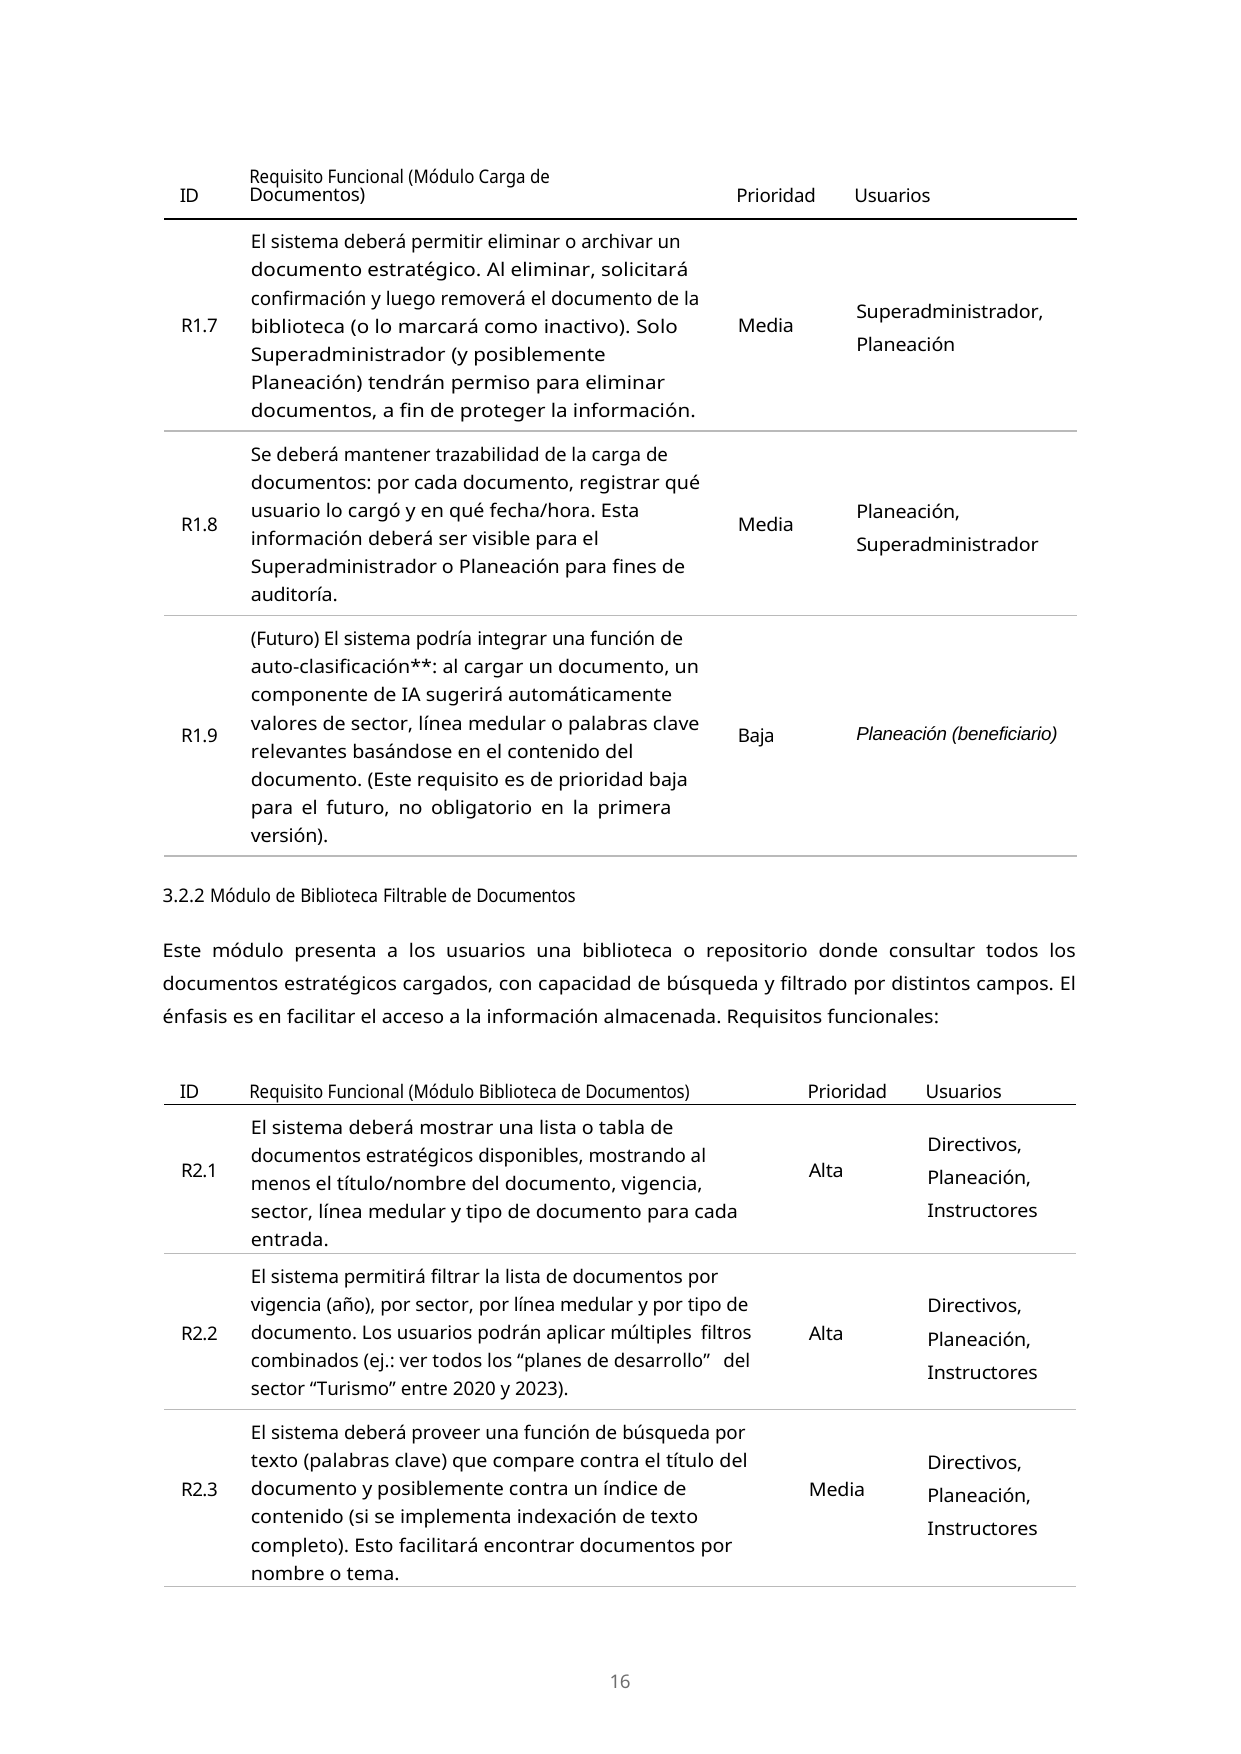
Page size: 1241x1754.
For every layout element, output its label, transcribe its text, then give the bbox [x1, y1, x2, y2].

table_cell Media [791, 1410, 894, 1586]
table_cell Directivos, Planeación, Instructores [894, 1254, 1076, 1409]
table_header Superadministrador, Planeación [823, 220, 1077, 430]
table_header El sistema deberá mostrar una lista o tabla de documentos estratégicos disponibles, mostrando al menos el título/nombre del documento, vigencia, sector, línea medular y tipo de documento para cada entrada. [234, 1105, 791, 1252]
table_cell R1.9 [164, 616, 233, 855]
table_cell R2.3 [164, 1410, 233, 1586]
table_cell Alta [791, 1254, 894, 1409]
table_header El sistema deberá permitir eliminar o archivar un documento estratégico. Al eliminar, solicitará confirmación y luego removerá el documento de la biblioteca (o lo marcará como inactivo). Solo Superadministrador (y posiblemente Planeación) tendrán permiso para eliminar documentos, a fin de proteger la información. [234, 220, 720, 430]
list Módulo de Biblioteca Filtrable de Documentos [162, 883, 1078, 908]
table_cell El sistema permitirá filtrar la lista de documentos por vigencia (año), por sector, por línea medular y por tipo de documento. Los usuarios podrán aplicar múltiples filtros combinados (ej.: ver todos los “planes de desarrollo” del sector “Turismo” entre 2020 y 2023). [234, 1254, 791, 1409]
table_cell Planeación (beneficiario) [823, 616, 1077, 855]
text Prioridad Usuarios [736, 182, 1078, 208]
text Este módulo presenta a los usuarios una biblioteca o repositorio donde consultar todos los documentos estratégicos cargados, con capacidad de búsqueda y filtrado por distintos campos. El énfasis es en facilitar el acceso a la información almacenada. Requisitos funcionales: [162, 937, 1078, 1029]
table_cell Planeación, Superadministrador [823, 432, 1077, 615]
table_header R2.1 [164, 1105, 233, 1252]
table_cell R2.2 [164, 1254, 233, 1409]
table_header Directivos, Planeación, Instructores [894, 1105, 1076, 1252]
text ID Requisito Funcional (Módulo Carga de Documentos) [179, 160, 603, 207]
table_header Media [720, 220, 823, 430]
table_header R1.7 [164, 220, 233, 430]
table_cell Se deberá mantener trazabilidad de la carga de documentos: por cada documento, registrar qué usuario lo cargó y en qué fecha/hora. Esta información deberá ser visible para el Superadministrador o Planeación para fines de auditoría. [234, 432, 720, 615]
table_cell Baja [720, 616, 823, 855]
table_cell Media [720, 432, 823, 615]
text ID Requisito Funcional (Módulo Biblioteca de Documentos) Prioridad Usuarios [179, 1078, 1078, 1104]
table_cell Directivos, Planeación, Instructores [894, 1410, 1076, 1586]
table_header Alta [791, 1105, 894, 1252]
table_cell El sistema deberá proveer una función de búsqueda por texto (palabras clave) que compare contra el título del documento y posiblemente contra un índice de contenido (si se implementa indexación de texto completo). Esto facilitará encontrar documentos por nombre o tema. [234, 1410, 791, 1586]
table_cell (Futuro) El sistema podría integrar una función de auto-clasificación**: al cargar un documento, un componente de IA sugerirá automáticamente valores de sector, línea medular o palabras clave relevantes basándose en el contenido del documento. (Este requisito es de prioridad baja para el futuro, no obligatorio en la primera versión). [234, 616, 720, 855]
table_cell R1.8 [164, 432, 233, 615]
